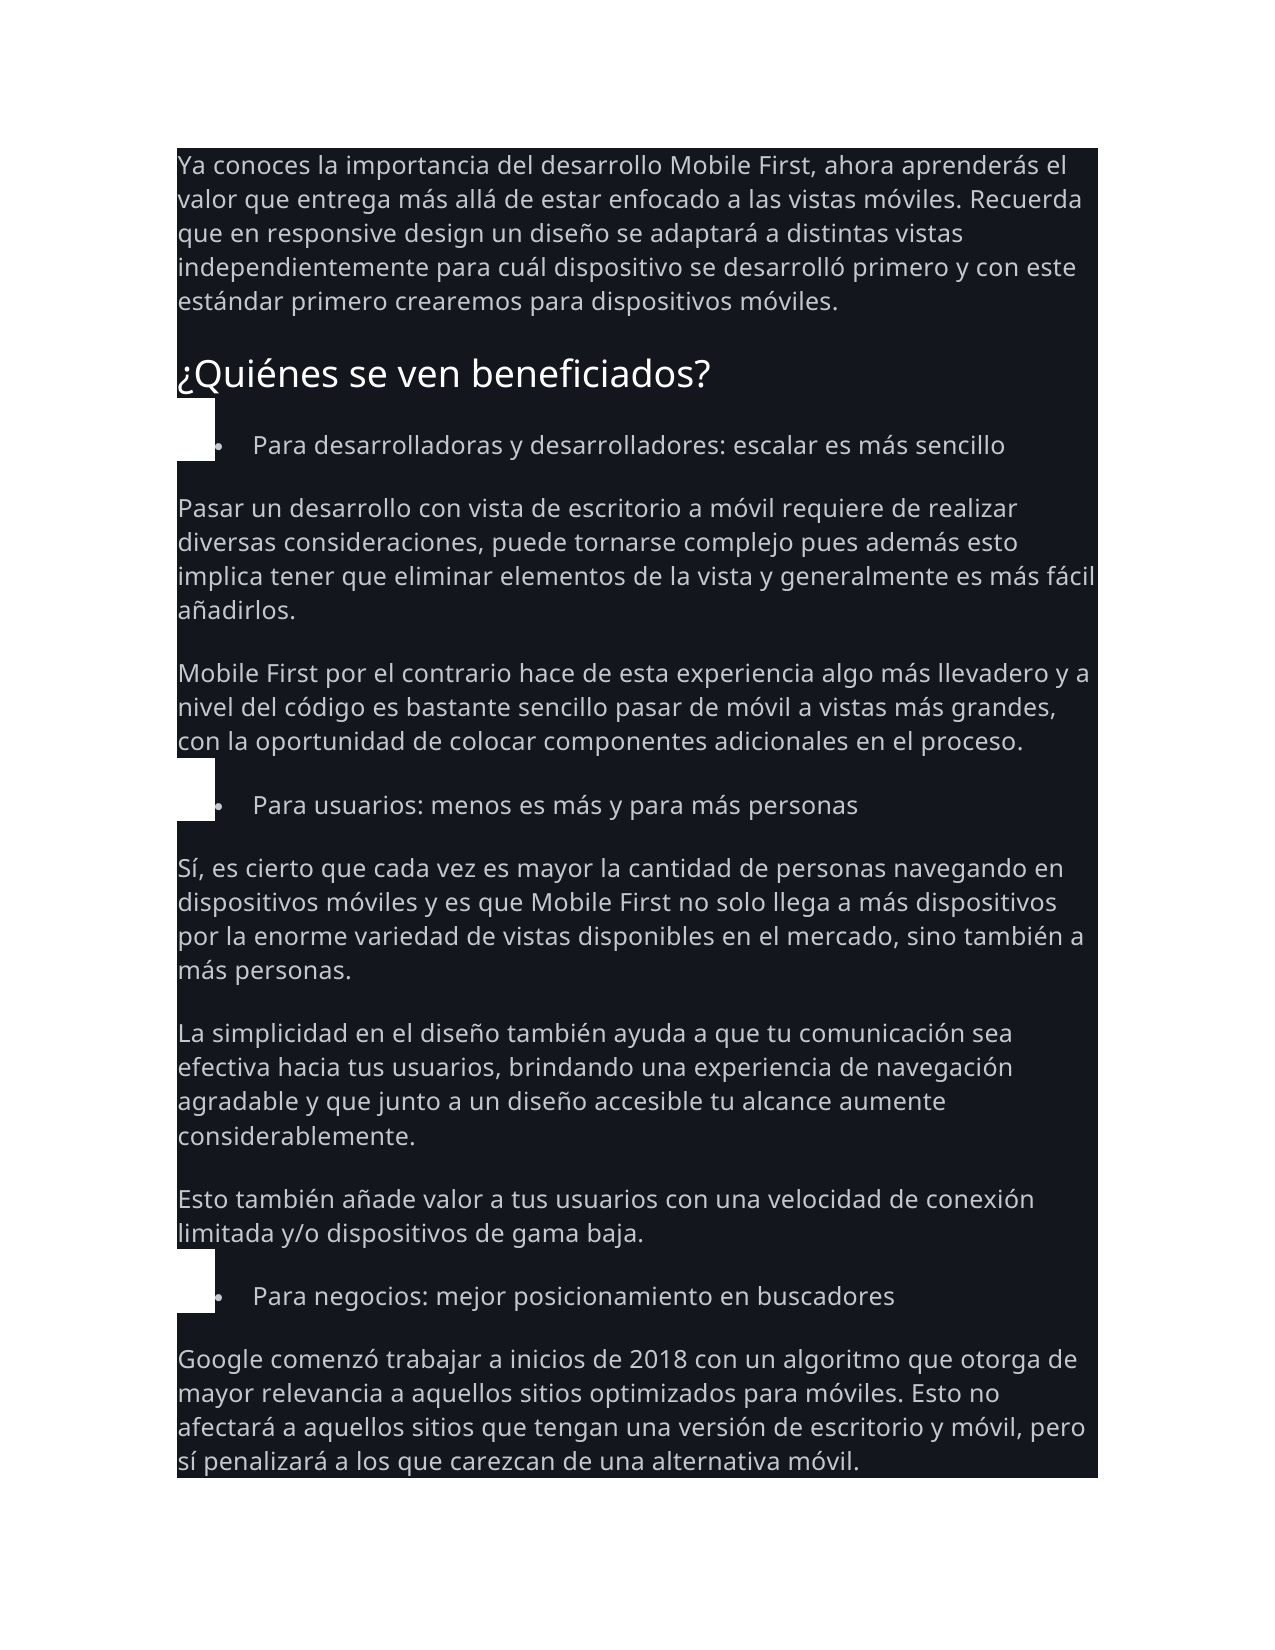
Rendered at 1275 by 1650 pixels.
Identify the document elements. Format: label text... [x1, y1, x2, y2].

text Mobile First por el contrario hace de esta experiencia algo más llevadero y a nivel del código es bastante sencillo pasar de móvil a vistas más grandes, con la oportunidad de colocar componentes adicionales en el proceso. [177, 656, 1098, 758]
text Esto también añade valor a tus usuarios con una velocidad de conexión limitada y/o dispositivos de gama baja. [177, 1181, 1098, 1249]
list Para usuarios: menos es más y para más personas [215, 787, 1098, 821]
list Para negocios: mejor posicionamiento en buscadores [215, 1279, 1098, 1313]
text ¿Quiénes se ven beneficiados? [177, 347, 1098, 398]
text Ya conoces la importancia del desarrollo Mobile First, ahora aprenderás el valor que entrega más allá de estar enfocado a las vistas móviles. Recuerda que en responsive design un diseño se adaptará a distintas vistas independientemente para cuál dispositivo se desarrolló primero y con este estándar primero crearemos para dispositivos móviles. [177, 148, 1098, 318]
list Para desarrolladoras y desarrolladores: escalar es más sencillo [215, 427, 1098, 461]
text La simplicidad en el diseño también ayuda a que tu comunicación sea efectiva hacia tus usuarios, brindando una experiencia de navegación agradable y que junto a un diseño accesible tu alcance aumente considerablemente. [177, 1016, 1098, 1152]
text Pasar un desarrollo con vista de escritorio a móvil requiere de realizar diversas consideraciones, puede tornarse complejo pues además esto implica tener que eliminar elementos de la vista y generalmente es más fácil añadirlos. [177, 491, 1098, 627]
text Sí, es cierto que cada vez es mayor la cantidad de personas navegando en dispositivos móviles y es que Mobile First no solo llega a más dispositivos por la enorme variedad de vistas disponibles en el mercado, sino también a más personas. [177, 851, 1098, 987]
text Google comenzó trabajar a inicios de 2018 con un algoritmo que otorga de mayor relevancia a aquellos sitios optimizados para móviles. Esto no afectará a aquellos sitios que tengan una versión de escritorio y móvil, pero sí penalizará a los que carezcan de una alternativa móvil. [177, 1342, 1098, 1478]
